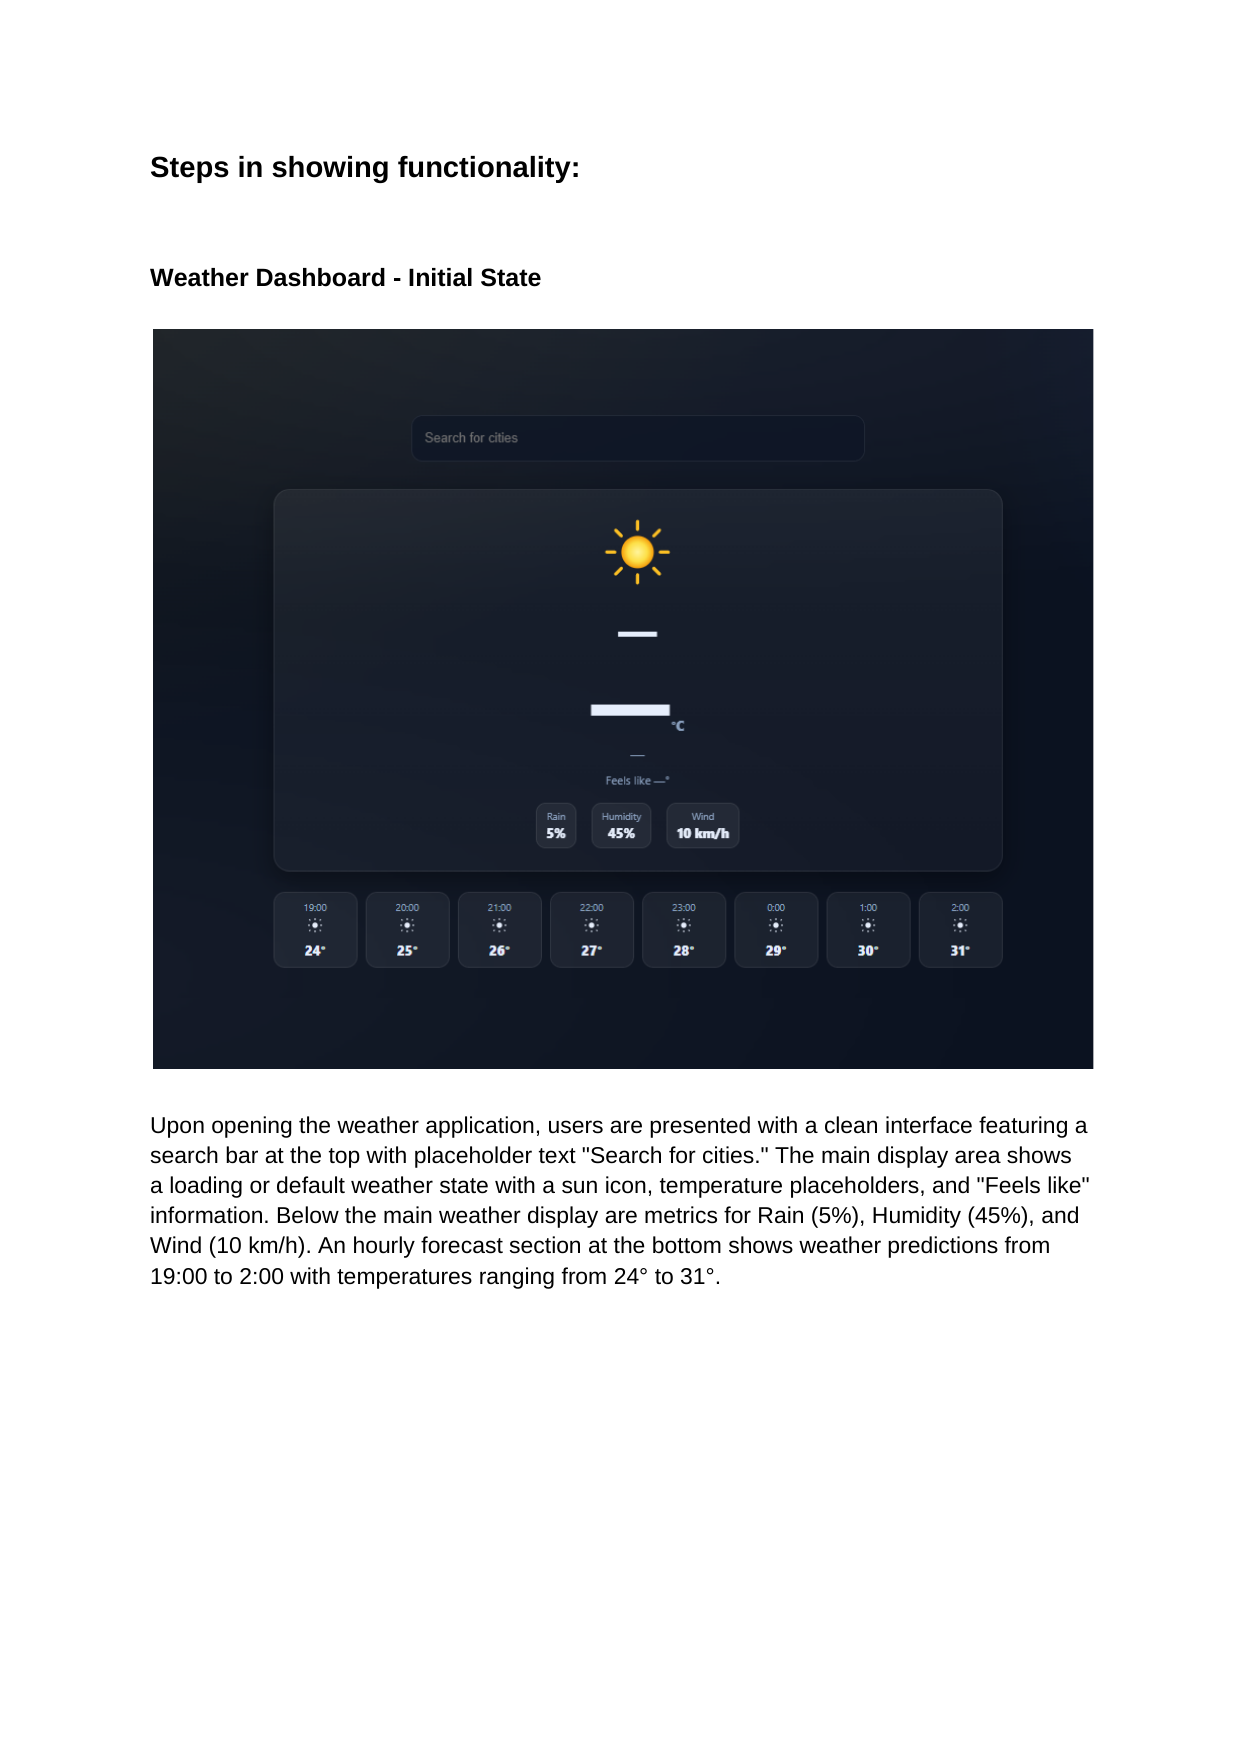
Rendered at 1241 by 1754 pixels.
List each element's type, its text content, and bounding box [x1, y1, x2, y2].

text Upon opening the weather application, users are presented with a clean interface featuring a search bar at the top with placeholder text "Search for cities." The main display area shows a loading or default weather state with a sun icon, temperature placeholders, and "Feels like" information. Below the main weather display are metrics for Rain (5%), Humidity (45%), and Wind (10 km/h). An hourly forecast section at the bottom shows weather predictions from 19:00 to 2:00 with temperatures ranging from 24° to 31°. [150, 1112, 1090, 1289]
text Weather Dashboard - Initial State [150, 263, 1090, 292]
picture [153, 329, 1094, 1069]
text Steps in showing functionality: [150, 150, 1090, 183]
